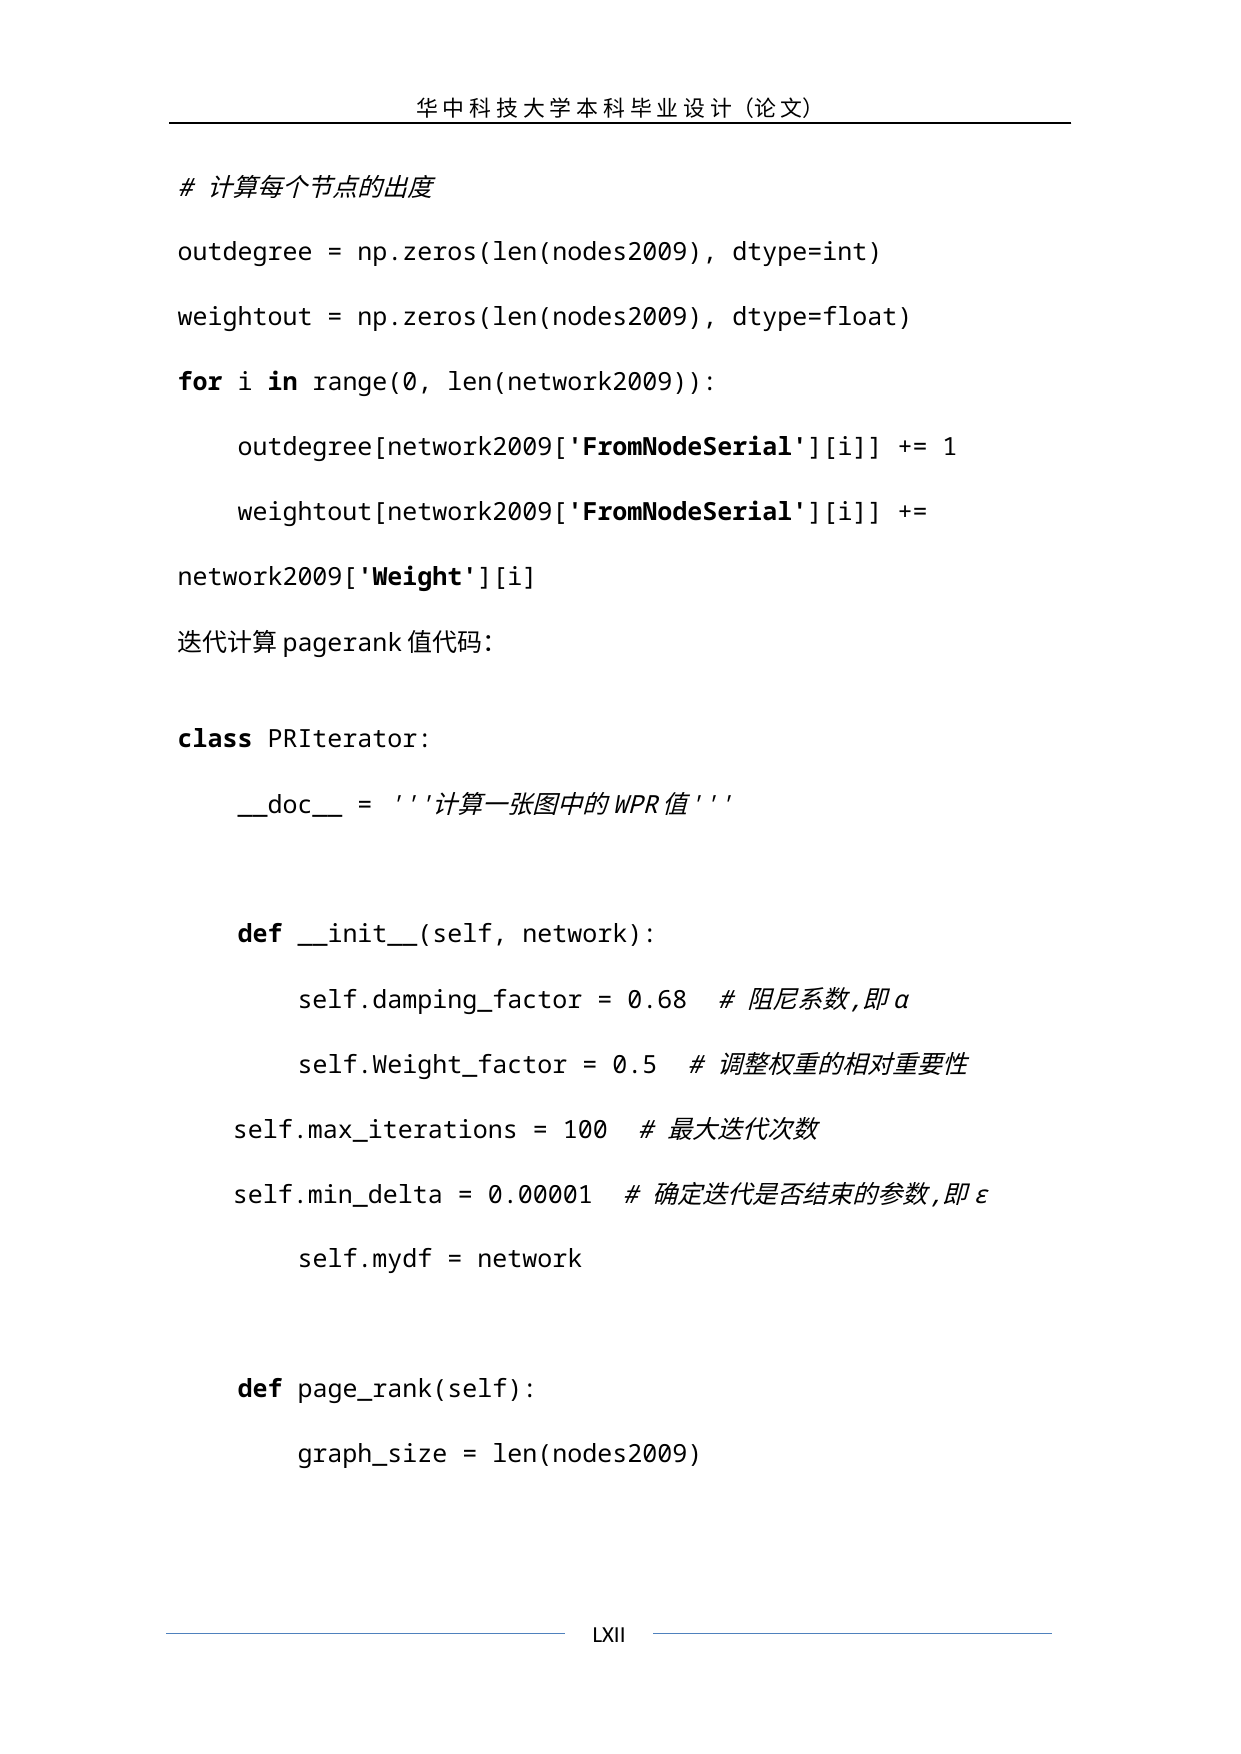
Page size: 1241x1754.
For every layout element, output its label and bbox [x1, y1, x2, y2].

text [177, 153, 1063, 1485]
